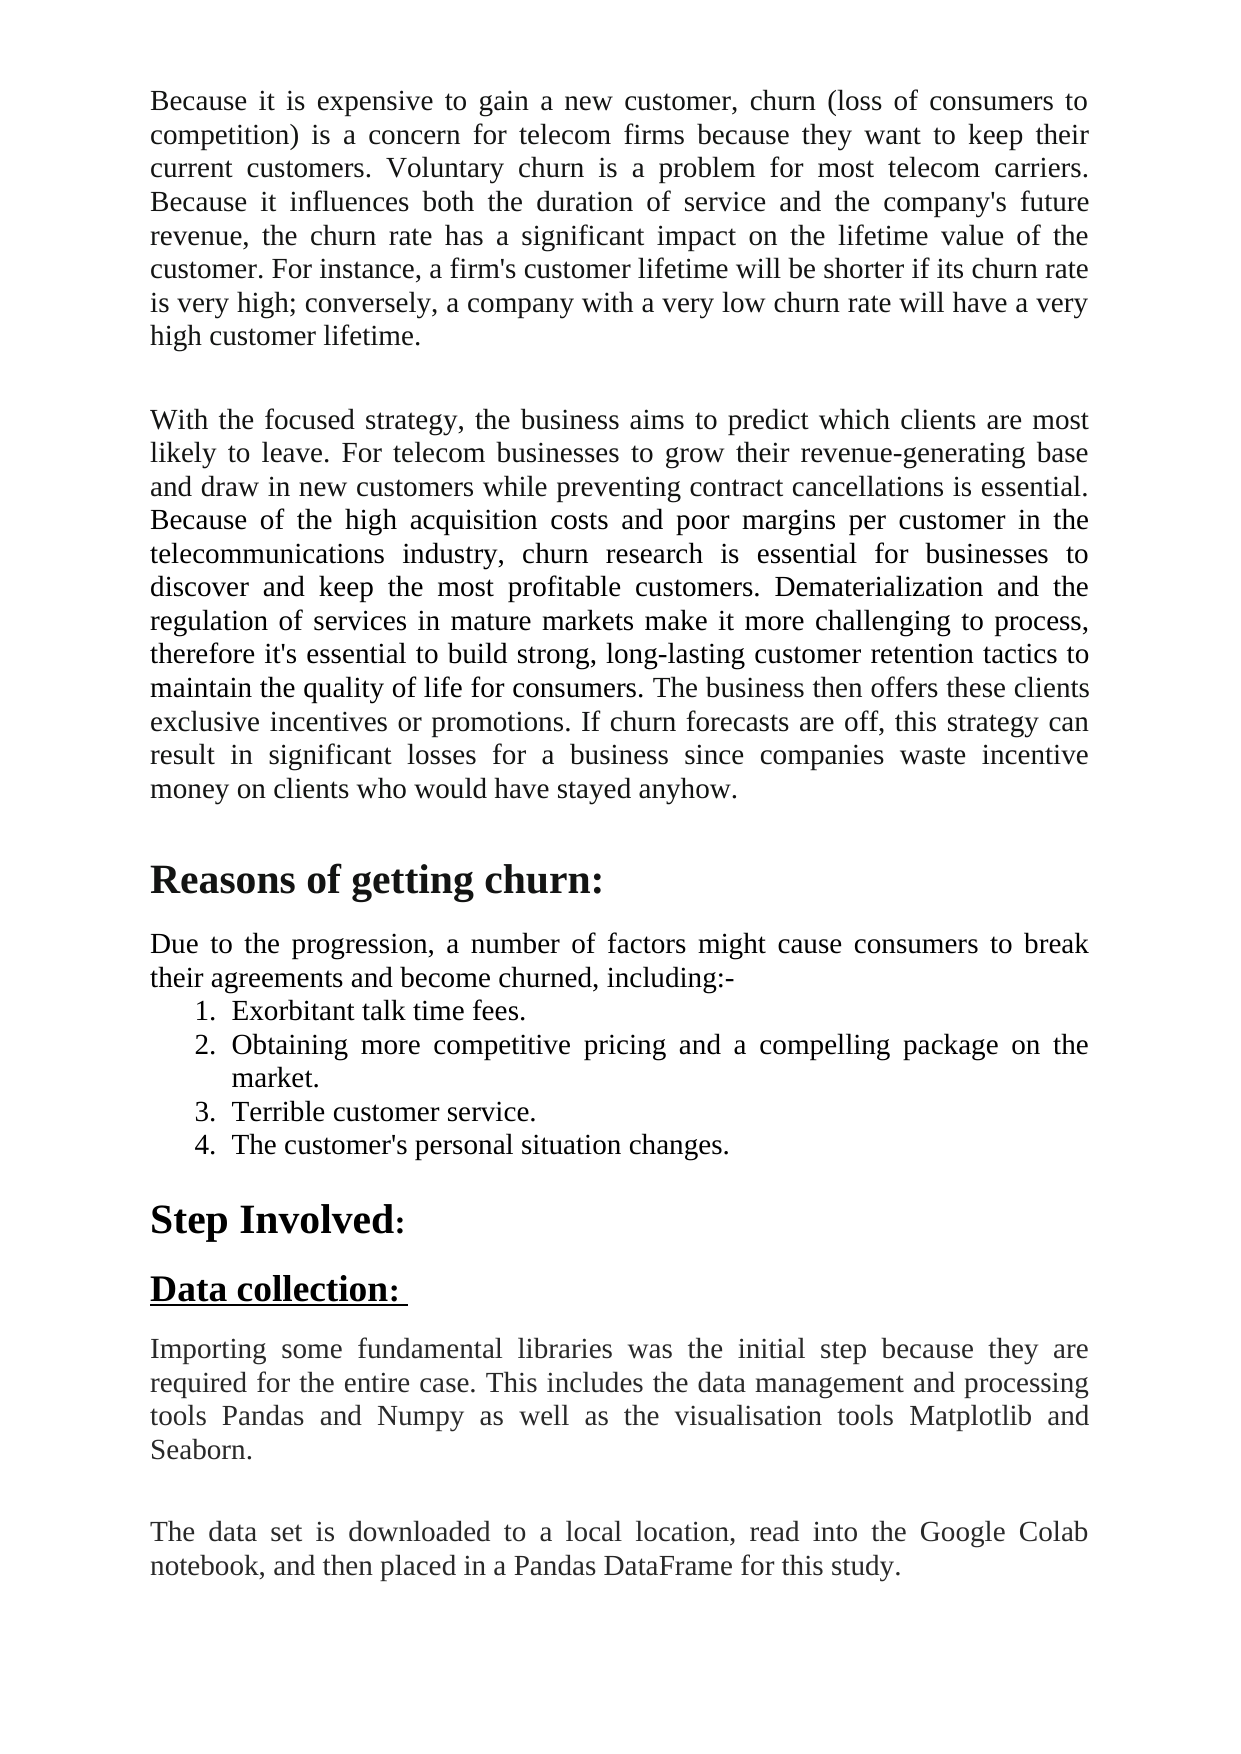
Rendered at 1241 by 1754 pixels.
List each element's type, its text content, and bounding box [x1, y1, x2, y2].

list Terrible customer service. [194, 1094, 1090, 1127]
list Obtaining more competitive pricing and a compelling package on the market. [194, 1027, 1090, 1094]
list Exorbitant talk time fees. [194, 993, 1090, 1027]
text Importing some fundamental libraries was the initial step because they are required for the entire case. This includes the data management and processing tools Pandas and Numpy as well as the visualisation tools Matplotlib and Seaborn. [150, 1331, 1090, 1465]
text Reasons of getting churn: [150, 854, 1090, 902]
text With the focused strategy, the business aims to predict which clients are most likely to leave. For telecom businesses to grow their revenue-generating base and draw in new customers while preventing contract cancellations is essential. Because of the high acquisition costs and poor margins per customer in the telecommunications industry, churn research is essential for businesses to discover and keep the most profitable customers. Dematerialization and the regulation of services in mature markets make it more challenging to process, therefore it's essential to build strong, long-lasting customer retention tactics to maintain the quality of life for consumers. The business then offers these clients exclusive incentives or promotions. If churn forecasts are off, this strategy can result in significant losses for a business since companies waste incentive money on clients who would have stayed anyhow. [150, 402, 1090, 804]
text Due to the progression, a number of factors might cause consumers to break their agreements and become churned, including:- [150, 926, 1090, 993]
text Because it is expensive to gain a new customer, churn (loss of consumers to competition) is a concern for telecom firms because they want to keep their current customers. Voluntary churn is a problem for most telecom carriers. Because it influences both the duration of service and the company's future revenue, the churn rate has a significant impact on the lifetime value of the customer. For instance, a firm's customer lifetime will be shorter if its churn rate is very high; conversely, a company with a very low churn rate will have a very high customer lifetime. [150, 83, 1090, 352]
text Step Involved: [150, 1194, 1090, 1242]
text The data set is downloaded to a local location, read into the Google Colab notebook, and then placed in a Pandas DataFrame for this study. [150, 1514, 1090, 1581]
list The customer's personal situation changes. [194, 1127, 1090, 1161]
text Data collection: [150, 1266, 1090, 1309]
